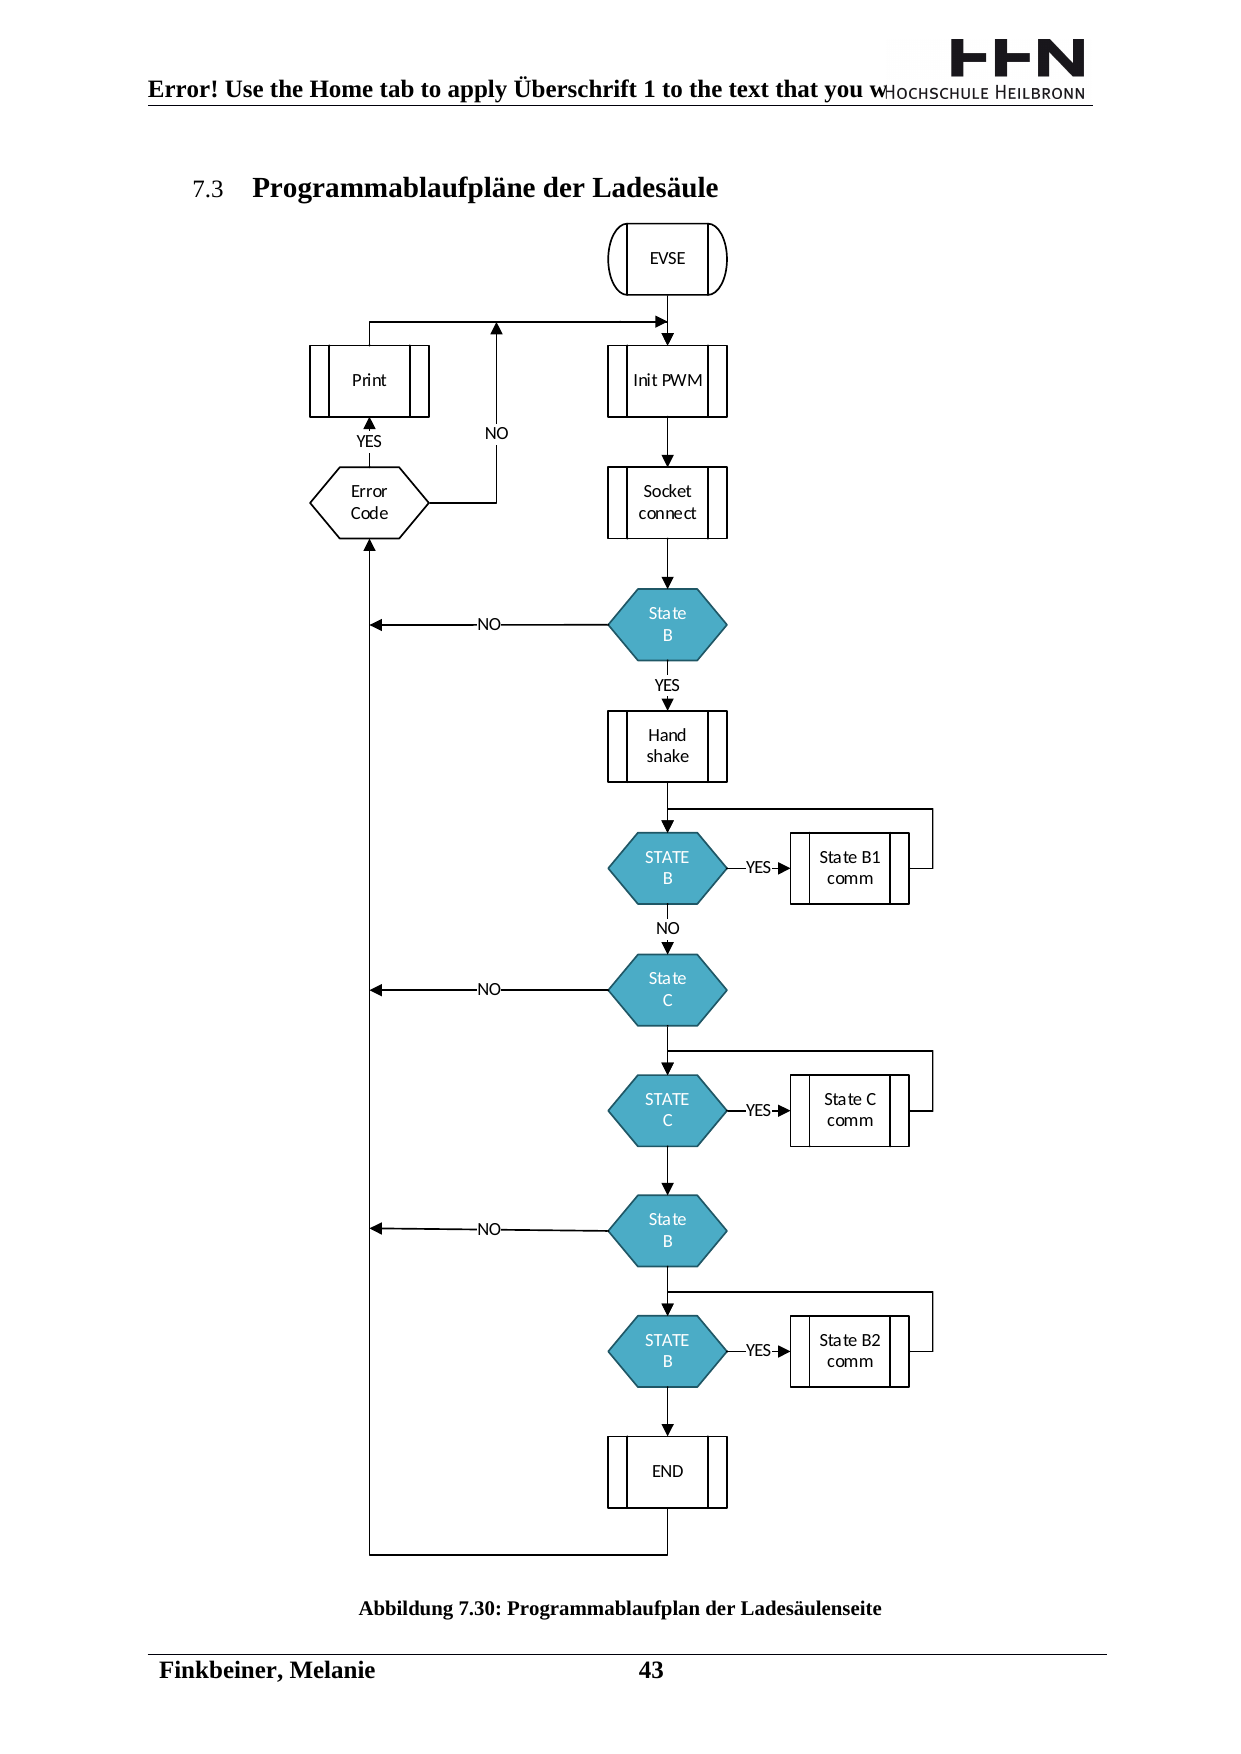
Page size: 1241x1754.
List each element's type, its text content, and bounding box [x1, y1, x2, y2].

text Abbildung 7.30: Programmablaufplan der Ladesäulenseite [148, 1596, 1093, 1620]
subtitle Programmablaufpläne der Ladesäule [192, 170, 1093, 203]
picture [885, 39, 1093, 105]
